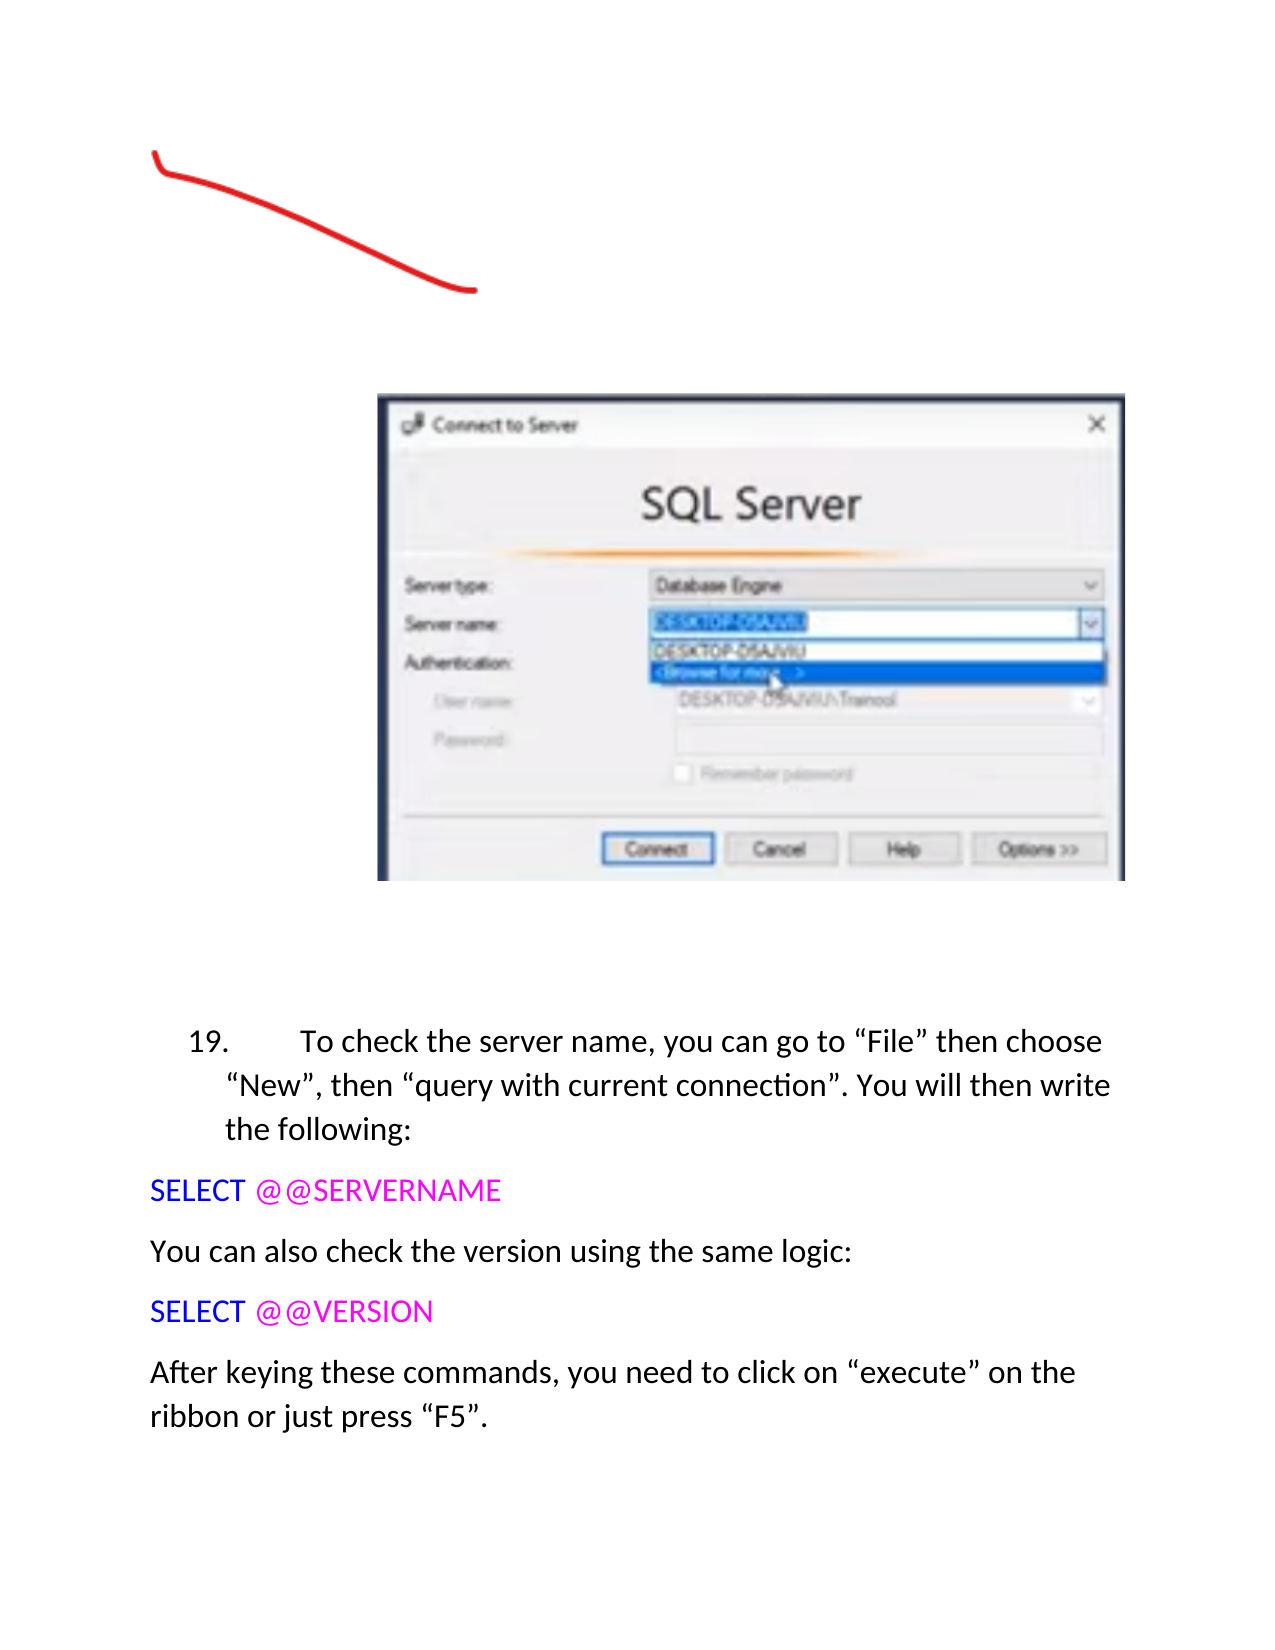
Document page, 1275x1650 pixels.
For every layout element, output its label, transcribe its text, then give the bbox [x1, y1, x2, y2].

text After keying these commands, you need to click on “execute” on the ribbon or just press “F5”. [150, 1351, 1125, 1436]
list To check the server name, you can go to “File” then choose “New”, then “query with current connection”. You will then write the following: [187, 1021, 1125, 1149]
text SELECT @@SERVERNAME [150, 1169, 1125, 1210]
text SELECT @@VERSION [150, 1290, 1125, 1331]
picture [150, 150, 1125, 881]
text You can also check the version using the same logic: [150, 1230, 1125, 1270]
